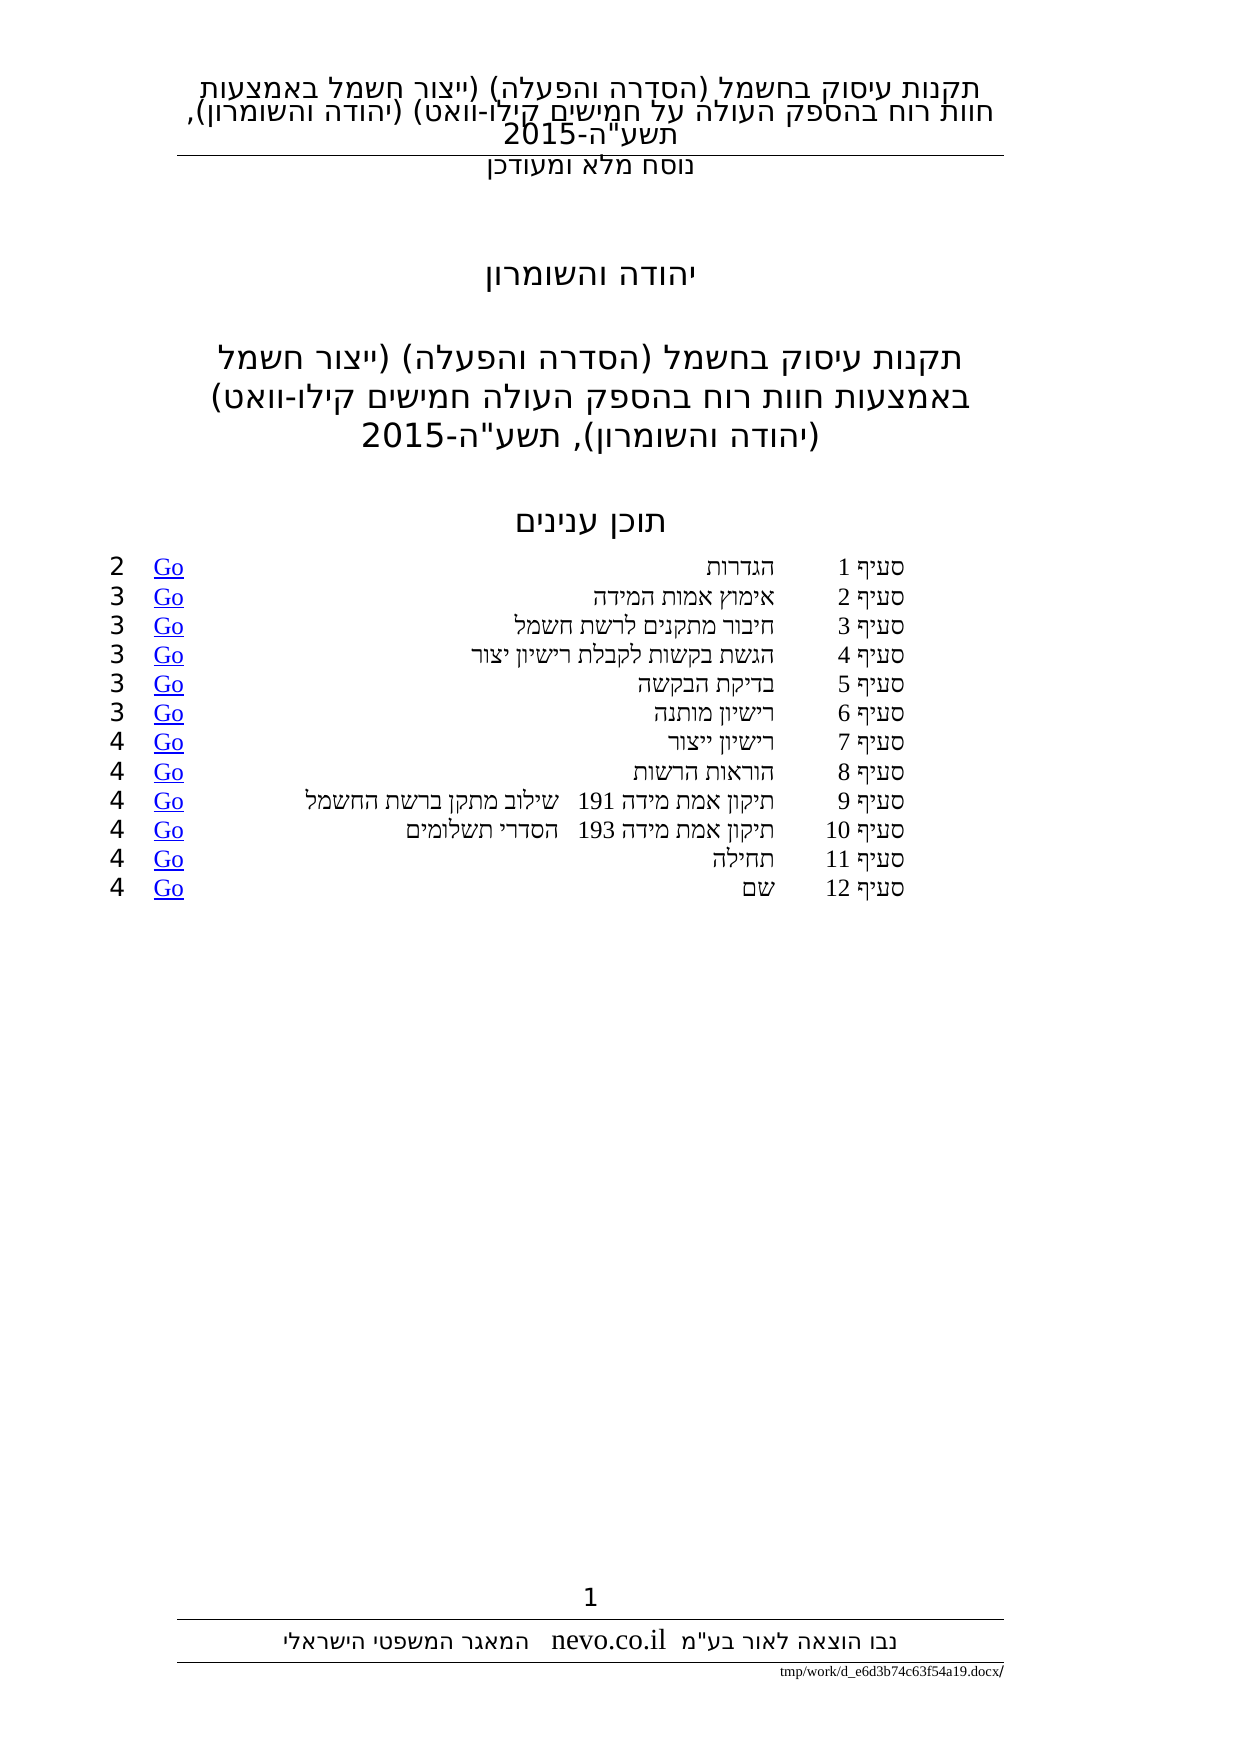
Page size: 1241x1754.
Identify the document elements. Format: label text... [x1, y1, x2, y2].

text יהודה והשומרון [177, 254, 1004, 293]
table_cell Go [136, 611, 195, 640]
table_cell סעיף 7 [786, 728, 916, 757]
table_cell שם [195, 873, 786, 902]
table_cell בדיקת הבקשה [195, 669, 786, 698]
table_cell 4 [48, 873, 136, 902]
table_cell Go [136, 873, 195, 902]
table_cell רישיון ייצור [195, 728, 786, 757]
table_cell Go [136, 582, 195, 611]
table_cell סעיף 4 [786, 640, 916, 669]
table_cell סעיף 5 [786, 669, 916, 698]
table_cell סעיף 3 [786, 611, 916, 640]
table_cell סעיף 10 [786, 815, 916, 844]
table_header Go [136, 553, 195, 582]
table_cell Go [136, 815, 195, 844]
table_cell סעיף 12 [786, 873, 916, 902]
table_cell רישיון מותנה [195, 698, 786, 727]
table_cell Go [136, 669, 195, 698]
table_header סעיף 1 [786, 553, 916, 582]
table_cell אימוץ אמות המידה [195, 582, 786, 611]
table_cell 3 [48, 786, 136, 815]
table_cell 2 [48, 582, 136, 611]
table_cell סעיף 11 [786, 844, 916, 873]
table_cell Go [136, 786, 195, 815]
text תוכן ענינים [177, 501, 1004, 540]
table_cell Go [136, 844, 195, 873]
table_cell 3 [48, 669, 136, 698]
table_header 2 [48, 553, 136, 582]
table_cell סעיף 9 [786, 786, 916, 815]
table_cell הוראות הרשות [195, 757, 786, 786]
table_cell תיקון אמת מידה 193 הסדרי תשלומים [195, 815, 786, 844]
table_cell Go [136, 640, 195, 669]
table_cell Go [136, 728, 195, 757]
table_cell הגשת בקשות לקבלת רישיון יצור [195, 640, 786, 669]
table_cell סעיף 6 [786, 698, 916, 727]
table_cell Go [136, 698, 195, 727]
table_cell Go [136, 757, 195, 786]
table_cell סעיף 8 [786, 757, 916, 786]
table_cell 4 [48, 844, 136, 873]
text תקנות עיסוק בחשמל (הסדרה והפעלה) (ייצור חשמל באמצעות חוות רוח בהספק העולה חמישים קילו-וואט) (יהודה והשומרון), תשע"ה-2015 [177, 339, 1004, 455]
table_cell סעיף 2 [786, 582, 916, 611]
table_cell 3 [48, 815, 136, 844]
table_cell 3 [48, 757, 136, 786]
table_cell 3 [48, 640, 136, 669]
table_cell 3 [48, 698, 136, 727]
table_cell 3 [48, 611, 136, 640]
table_cell תחילה [195, 844, 786, 873]
table_header הגדרות [195, 553, 786, 582]
table_cell תיקון אמת מידה 191 שילוב מתקן ברשת החשמל [195, 786, 786, 815]
table_cell חיבור מתקנים לרשת חשמל [195, 611, 786, 640]
table_cell 3 [48, 728, 136, 757]
